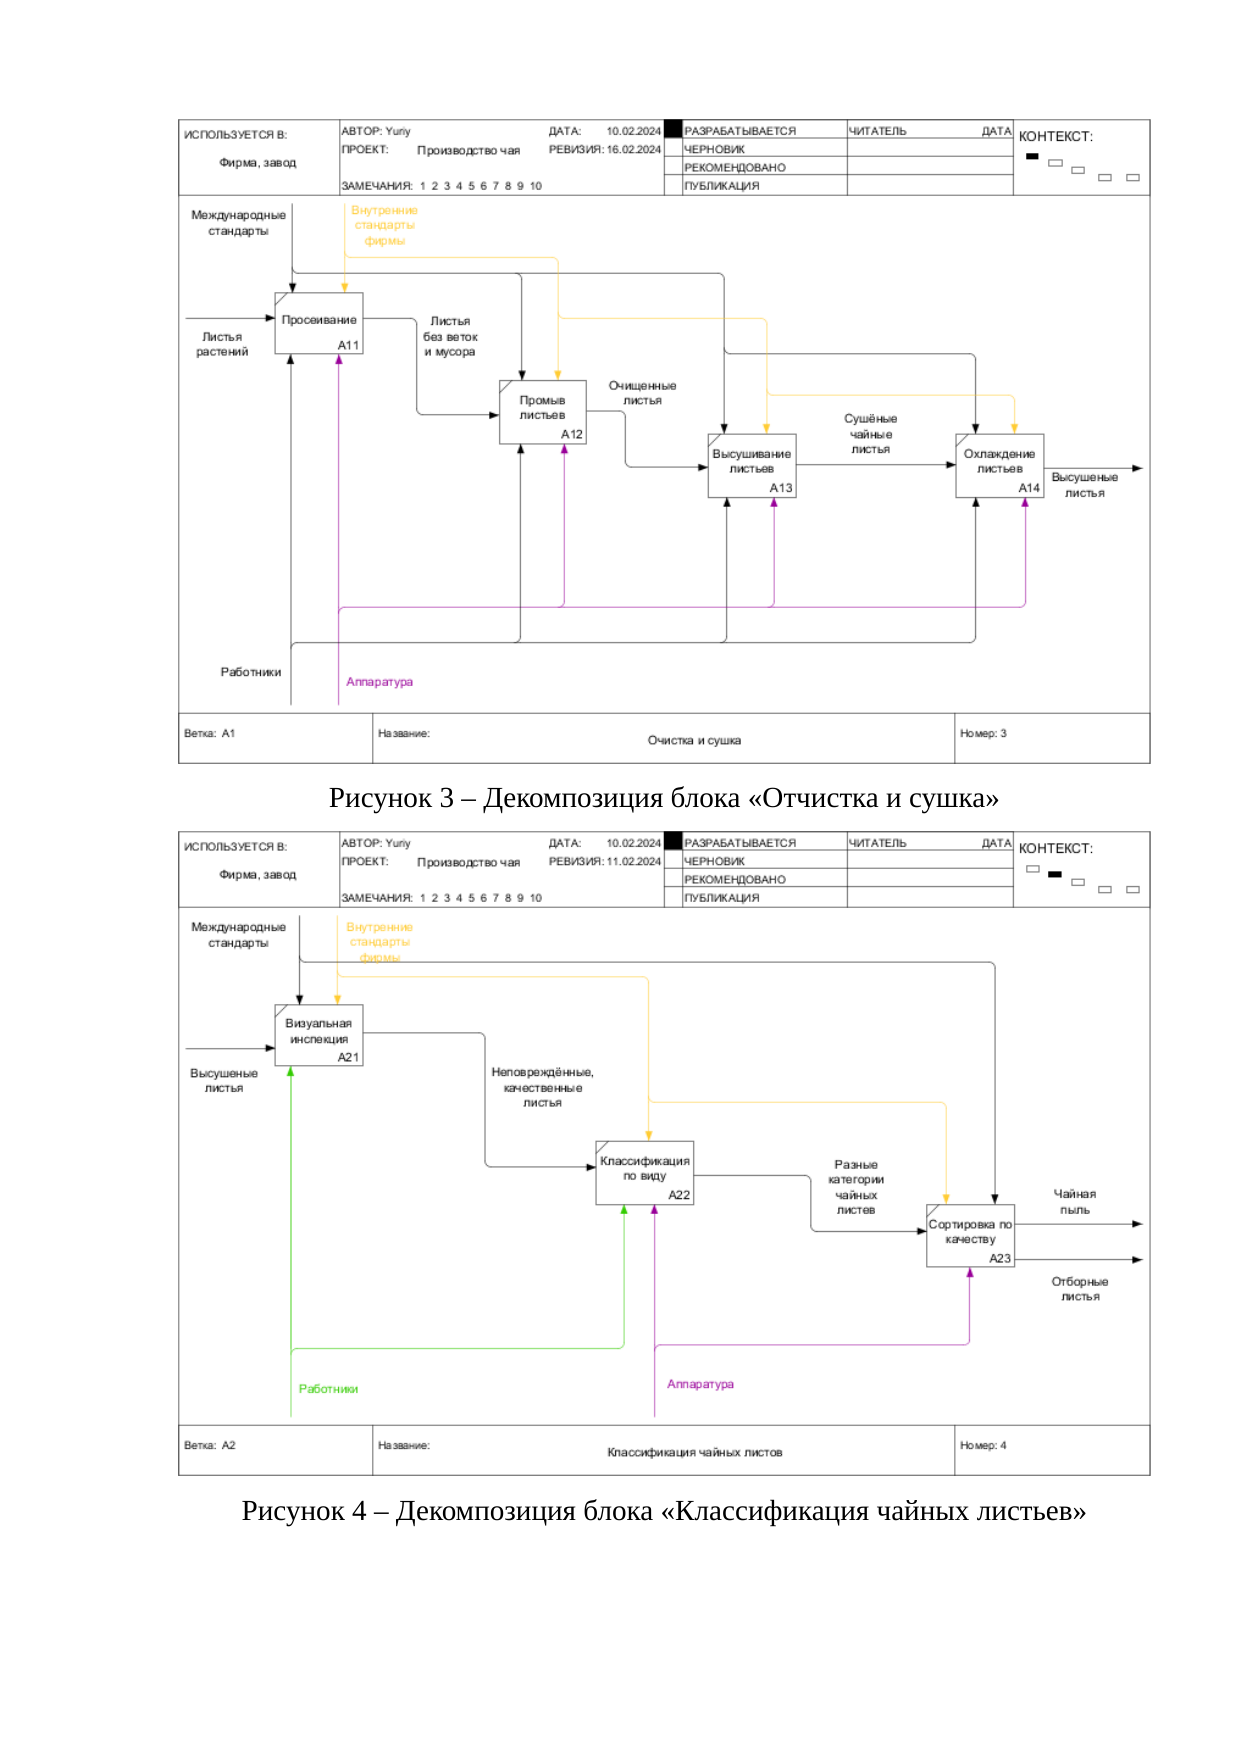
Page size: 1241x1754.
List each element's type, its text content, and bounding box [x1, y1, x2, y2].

text Рисунок 4 – Декомпозиция блока «Классификация чайных листьев» [177, 1493, 1152, 1526]
picture [177, 830, 1152, 1476]
text Рисунок 3 – Декомпозиция блока «Отчистка и сушка» [177, 780, 1152, 814]
picture [177, 118, 1152, 764]
